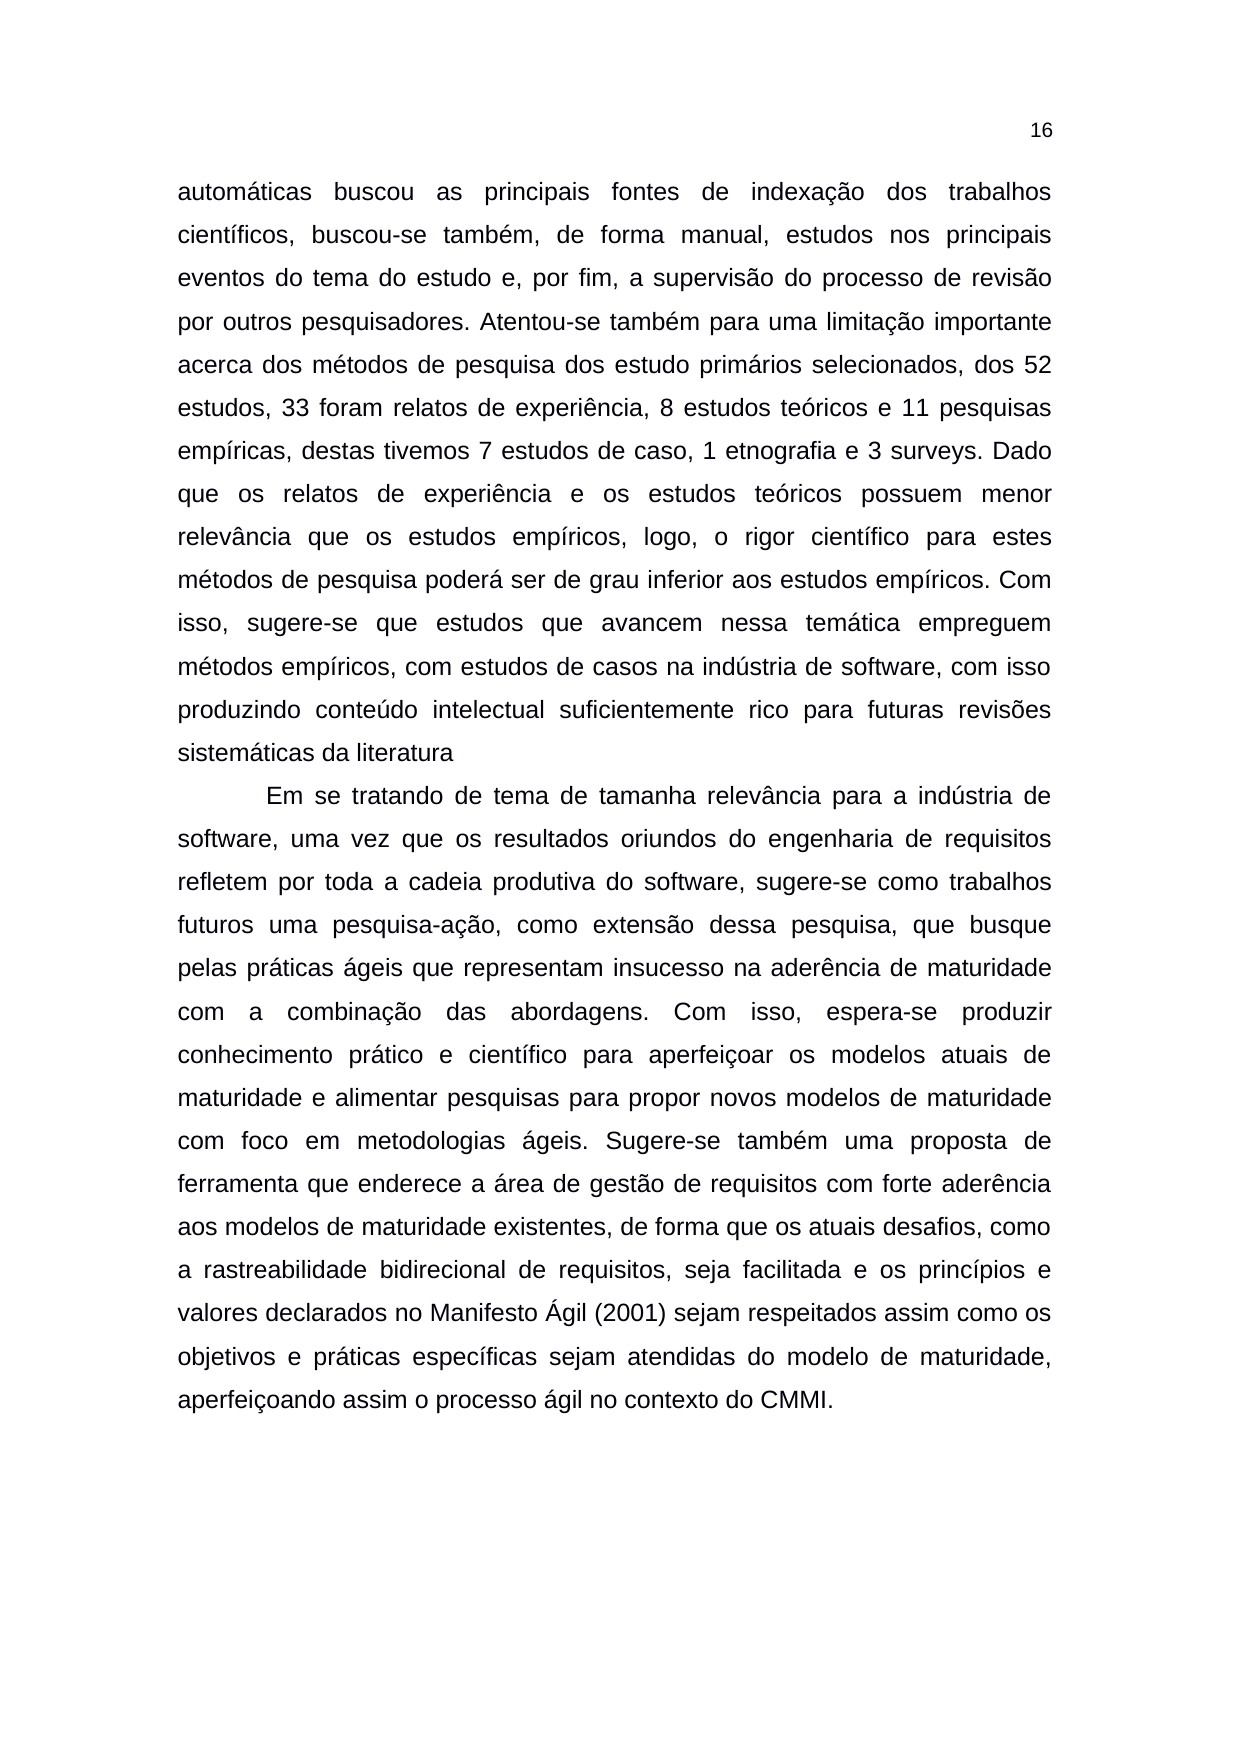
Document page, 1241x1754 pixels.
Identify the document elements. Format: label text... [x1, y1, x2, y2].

text Em se tratando de tema de tamanha relevância para a indústria de software, uma vez que os resultados oriundos do engenharia de requisitos refletem por toda a cadeia produtiva do software, sugere-se como trabalhos futuros uma pesquisa-ação, como extensão dessa pesquisa, que busque pelas práticas ágeis que representam insucesso na aderência de maturidade com a combinação das abordagens. Com isso, espera-se produzir conhecimento prático e científico para aperfeiçoar os modelos atuais de maturidade e alimentar pesquisas para propor novos modelos de maturidade com foco em metodologias ágeis. Sugere-se também uma proposta de ferramenta que enderece a área de gestão de requisitos com forte aderência aos modelos de maturidade existentes, de forma que os atuais desafios, como a rastreabilidade bidirecional de requisitos, seja facilitada e os princípios e valores declarados no Manifesto Ágil (2001) sejam respeitados assim como os objetivos e práticas específicas sejam atendidas do modelo de maturidade, aperfeiçoando assim o processo ágil no contexto do CMMI. [177, 781, 1053, 1413]
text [177, 177, 1053, 767]
